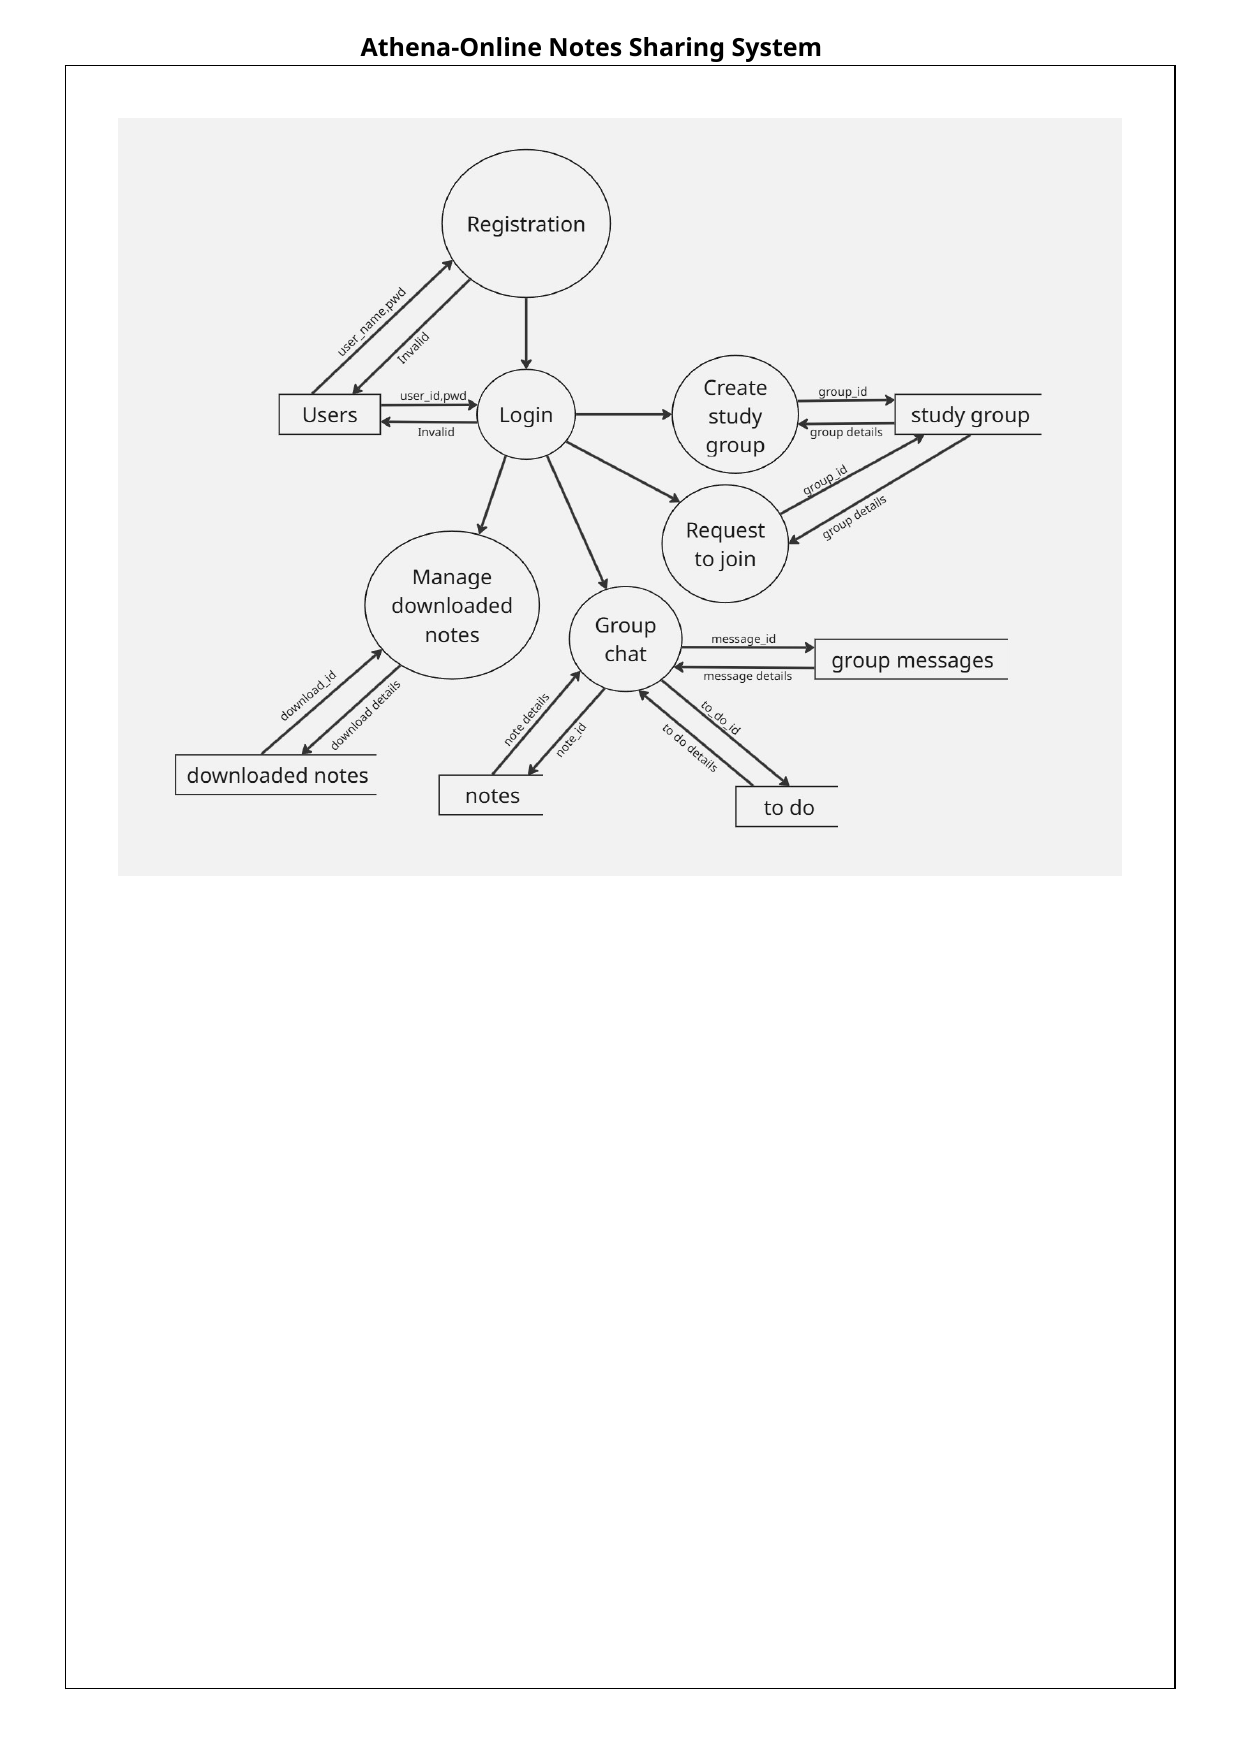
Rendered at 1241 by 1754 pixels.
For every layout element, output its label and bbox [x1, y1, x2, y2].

picture [118, 118, 1122, 876]
